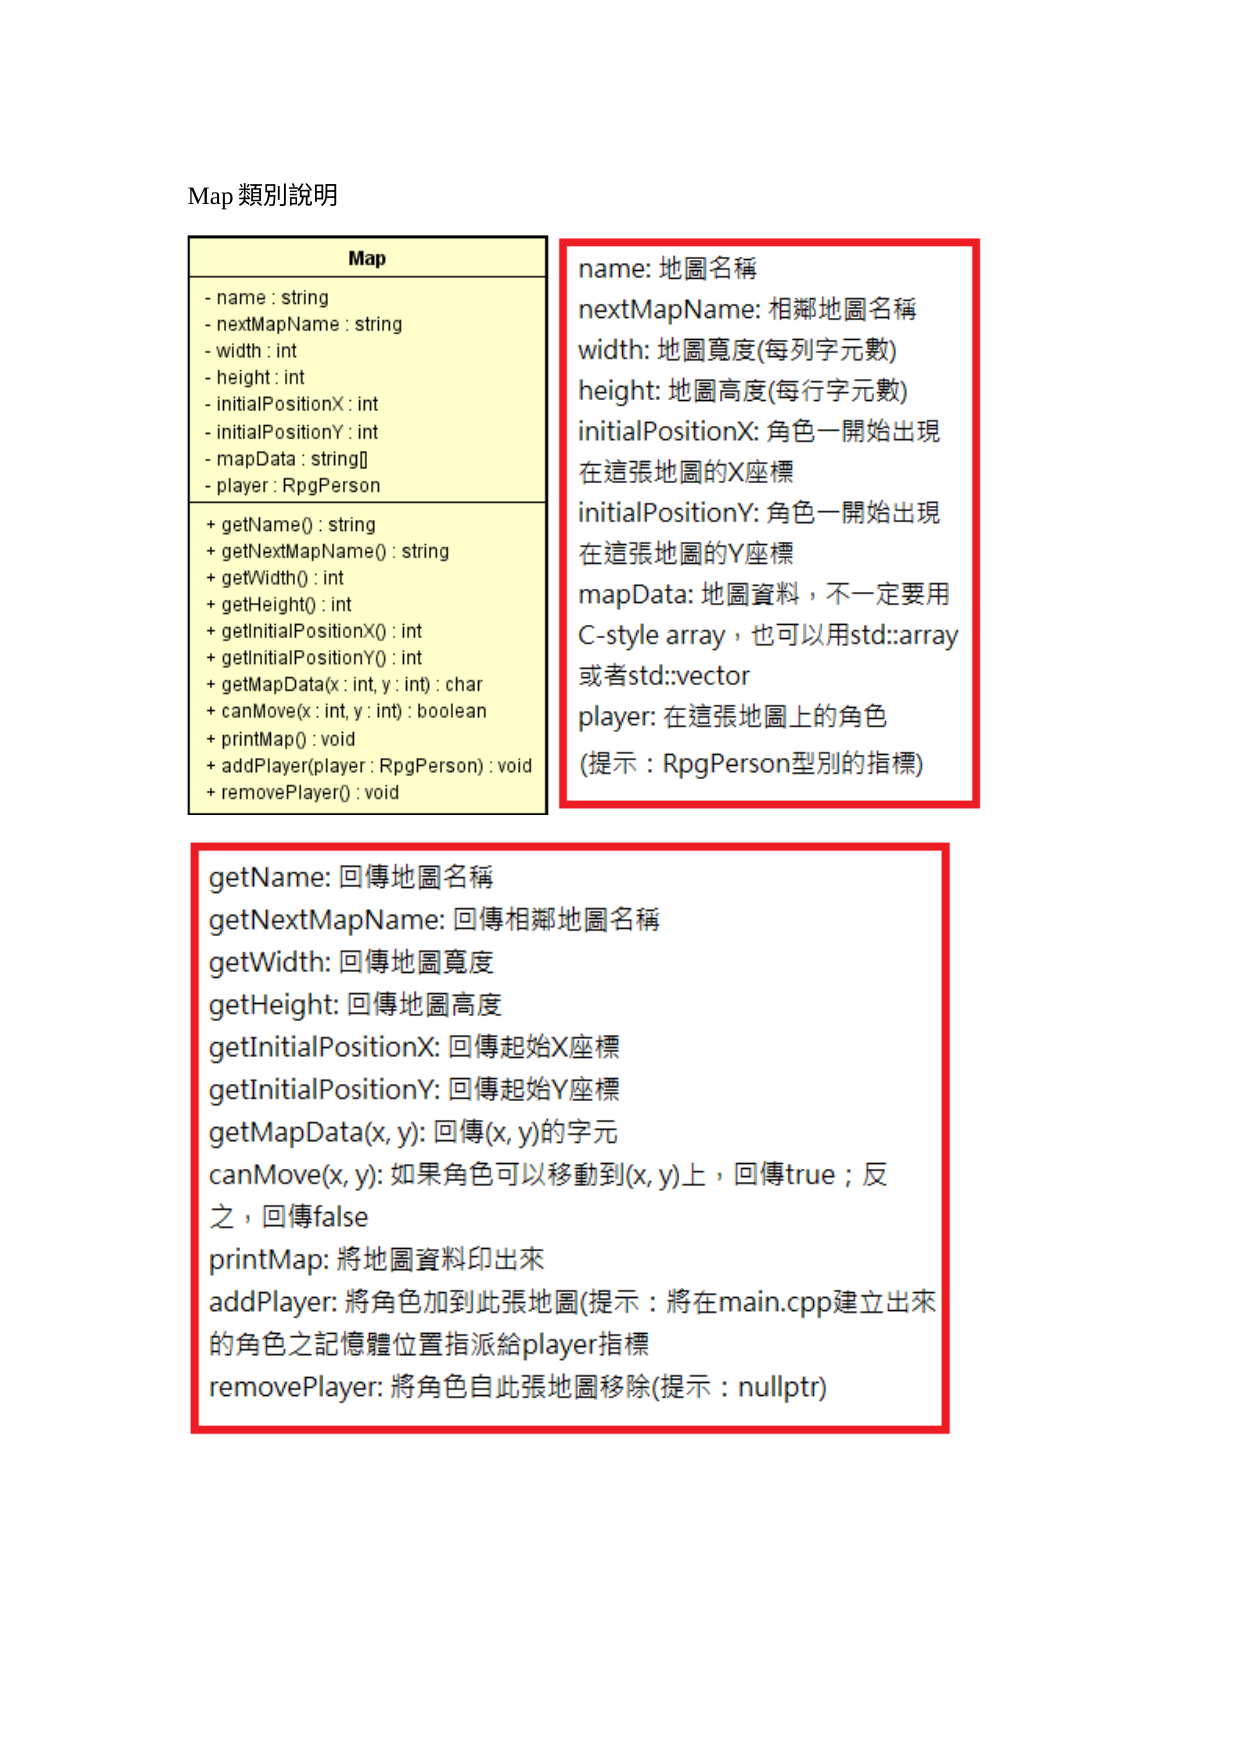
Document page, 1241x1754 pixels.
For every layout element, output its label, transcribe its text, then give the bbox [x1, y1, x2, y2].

text Map類別說明 [187, 172, 1053, 216]
picture [187, 234, 986, 815]
picture [187, 838, 955, 1444]
